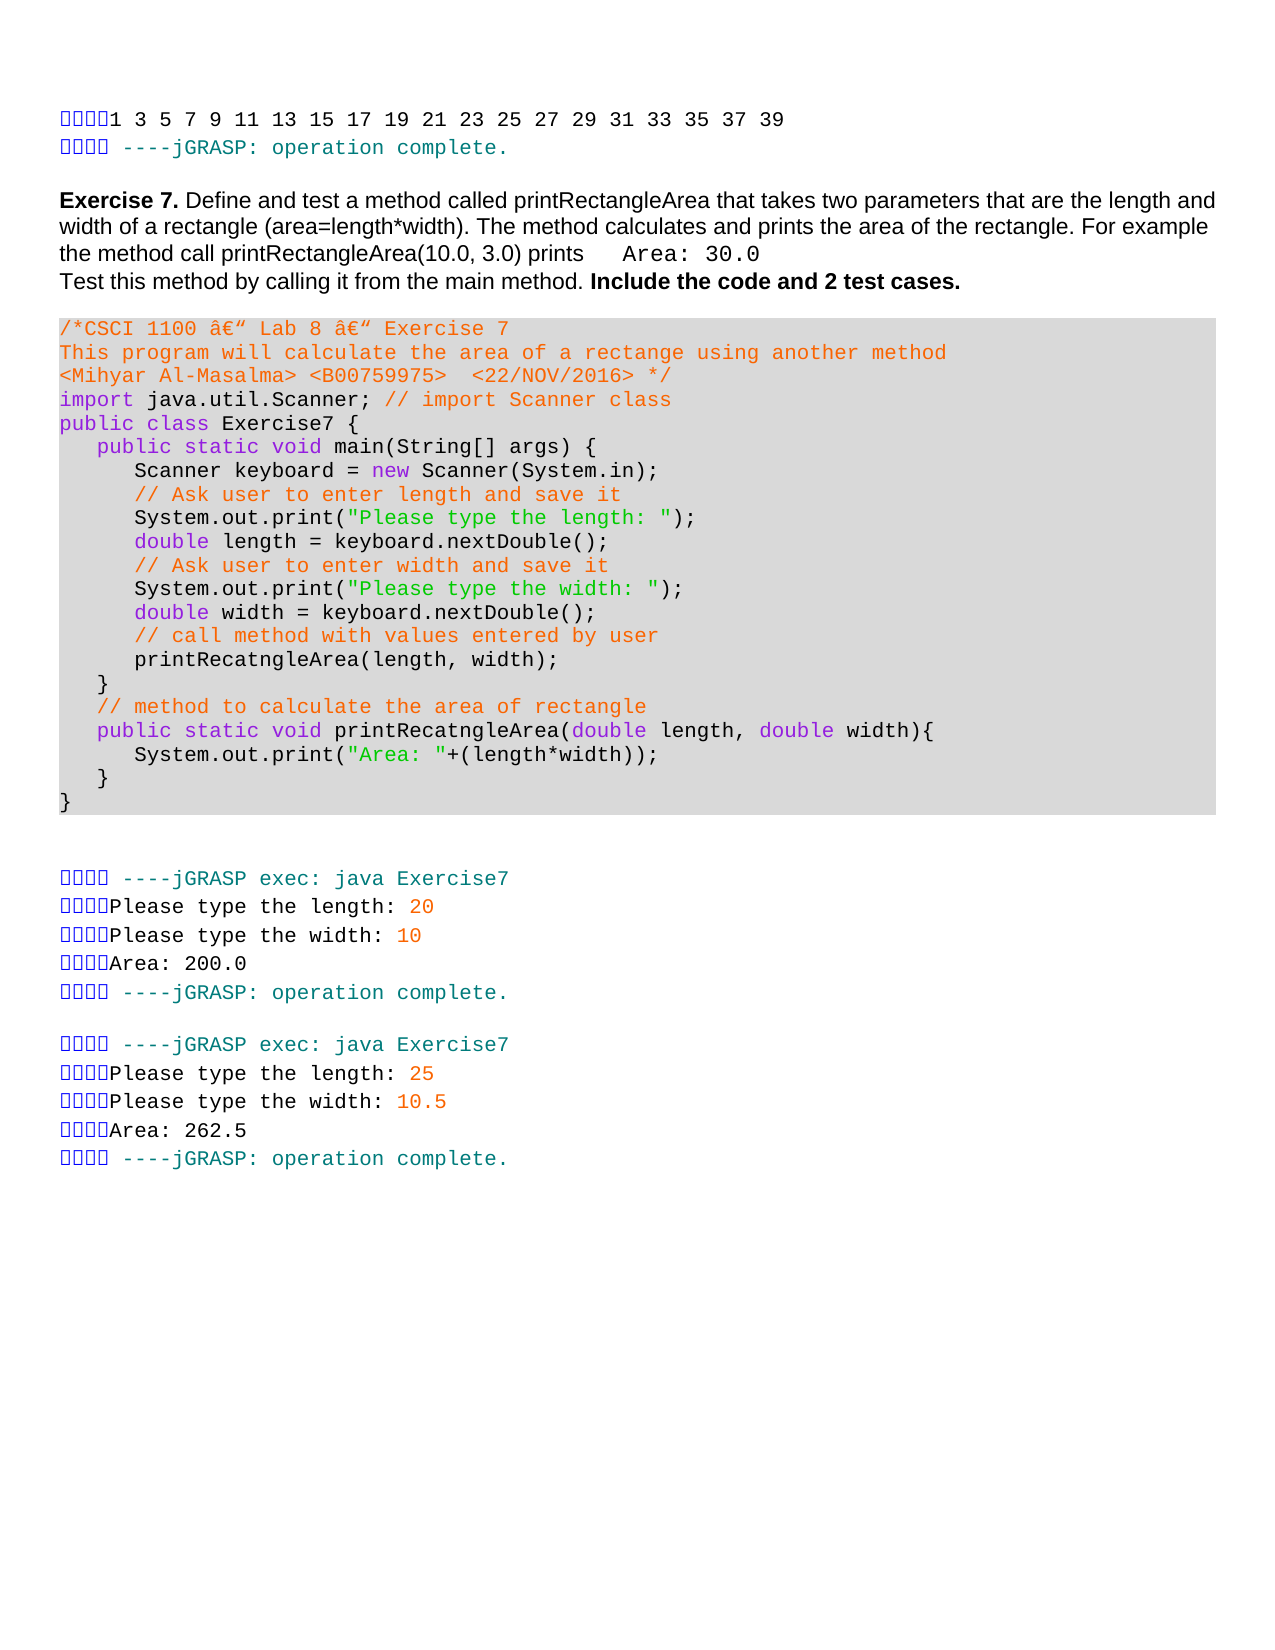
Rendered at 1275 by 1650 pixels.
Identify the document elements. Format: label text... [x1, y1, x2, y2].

text Exercise 7. Define and test a method called printRectangleArea that takes two parameters that are the length and width of a rectangle (area=length*width). The method calculates and prints the area of the rectangle. For example the method call printRectangleArea(10.0, 3.0) prints Area: 30.0 [59, 187, 1216, 268]
text  ----jGRASP exec: java Exercise7 Please type the length: 20 Please type the width: 10 Area: 200.0  ----jGRASP: operation complete. [59, 863, 1216, 1005]
text /*CSCI 1100 â€“ Lab 8 â€“ Exercise 7 This program will calculate the area of a rectange using another method <Mihyar Al-Masalma> <B00759975> <22/NOV/2016> */ import java.util.Scanner; // import Scanner class public class Exercise7 { public static void main(String[] args) { Scanner keyboard = new Scanner(System.in); // Ask user to enter length and save it System.out.print("Please type the length: "); double length = keyboard.nextDouble(); // Ask user to enter width and save it System.out.print("Please type the width: "); double width = keyboard.nextDouble(); // call method with values entered by user printRecatngleArea(length, width); } // method to calculate the area of rectangle public static void printRecatngleArea(double length, double width){ System.out.print("Area: "+(length*width)); } } [59, 318, 1216, 815]
text Test this method by calling it from the main method. Include the code and 2 test cases. [59, 268, 1216, 294]
text  ----jGRASP exec: java Exercise7 Please type the length: 25 Please type the width: 10.5 Area: 262.5  ----jGRASP: operation complete. [59, 1029, 1216, 1201]
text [59, 104, 1216, 161]
